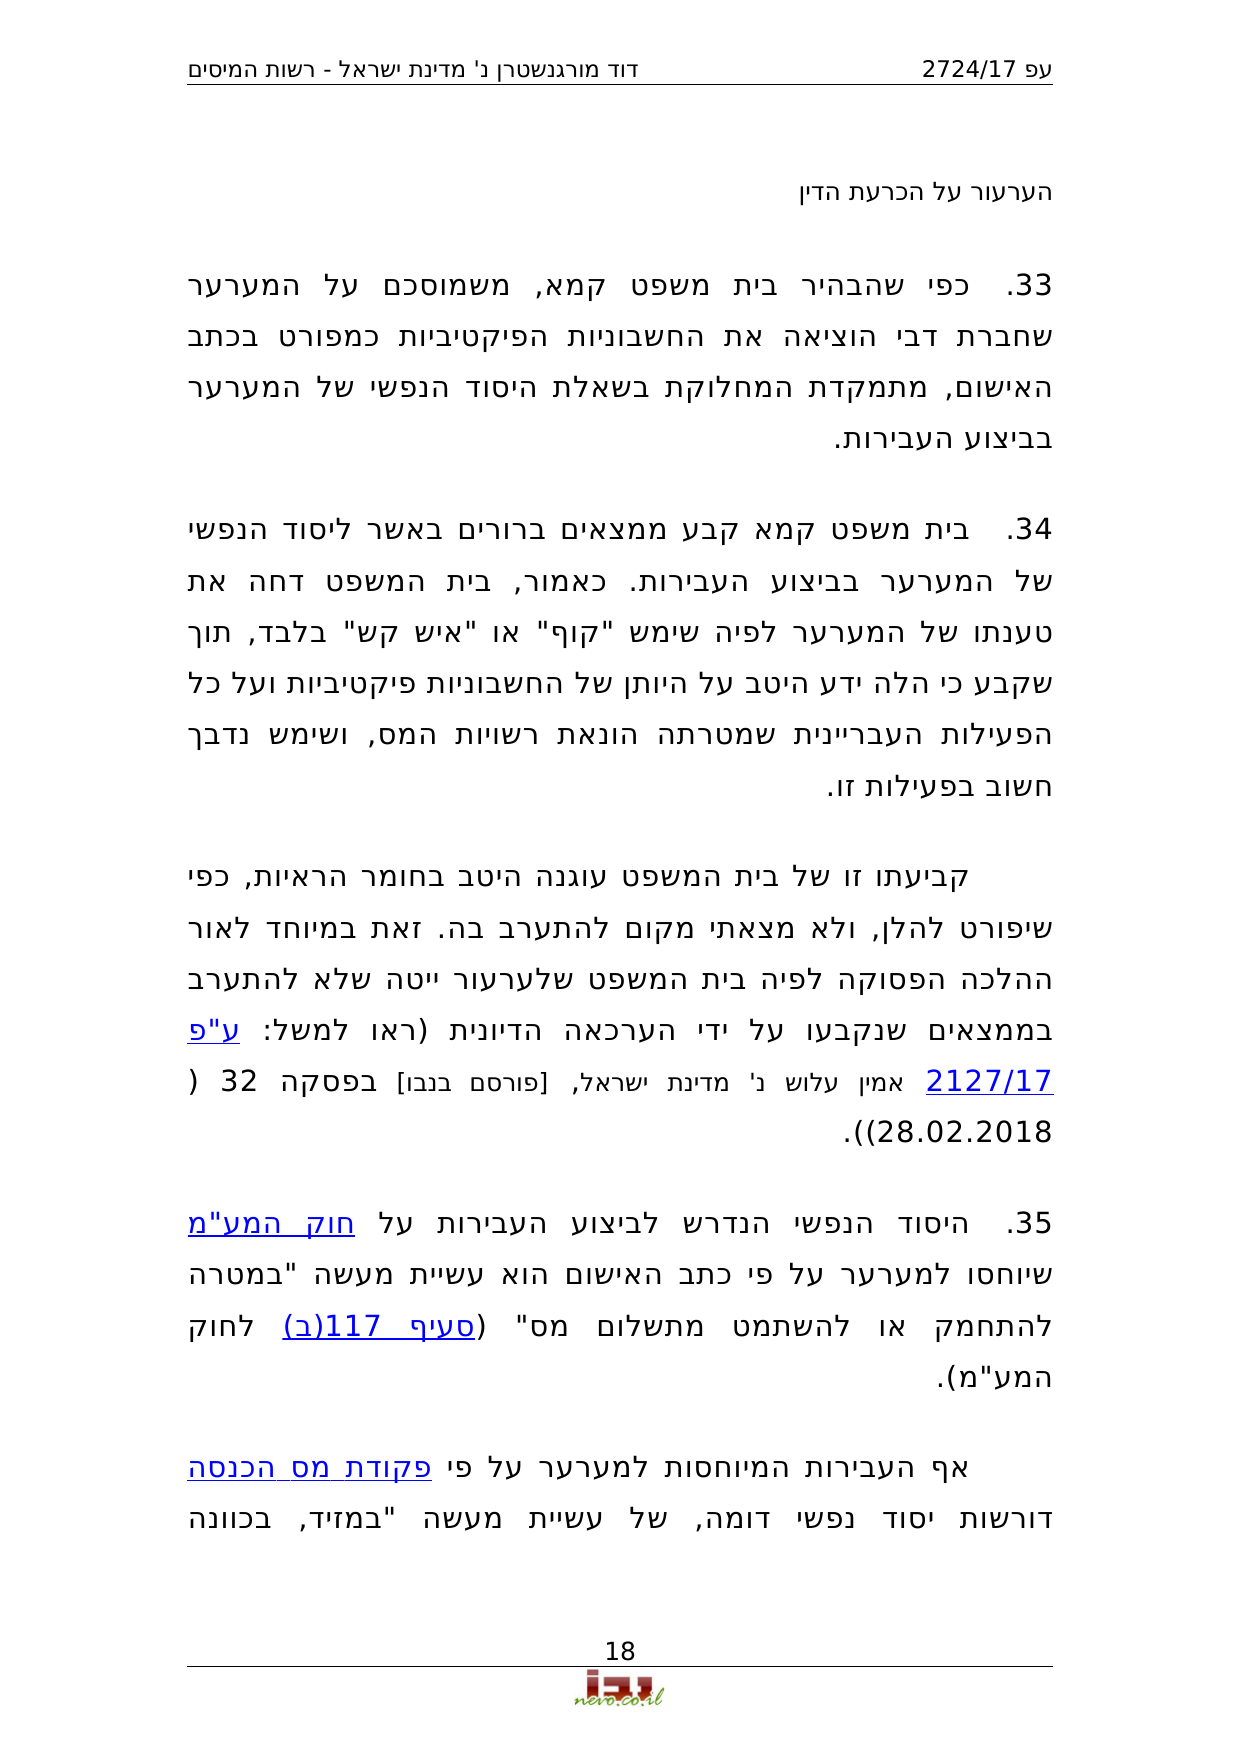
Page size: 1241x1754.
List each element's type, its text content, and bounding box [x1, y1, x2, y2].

picture [574, 1669, 666, 1707]
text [187, 1450, 1053, 1536]
text 35. היסוד הנפשי הנדרש לביצוע העבירות על חוק המע"מ שיוחסו למערער על פי כתב האישום הוא עשיית מעשה "במטרה להתחמק או להשתמט מתשלום מס" (סעיף 117(ב) לחוק המע"מ). [187, 1206, 1053, 1394]
text 34. בית משפט קמא קבע ממצאים ברורים באשר ליסוד הנפשי של המערער בביצוע העבירות. כאמור, בית המשפט דחה את טענתו של המערער לפיה שימש "קוף" או "איש קש" בלבד, תוך שקבע כי הלה ידע היטב על היותן של החשבוניות פיקטיביות ועל כל הפעילות העבריינית שמטרתה הונאת רשויות המס, ושימש נדבך חשוב בפעילות זו. [187, 512, 1053, 803]
text 33. כפי שהבהיר בית משפט קמא, משמוסכם על המערער שחברת דבי הוציאה את החשבוניות הפיקטיביות כמפורט בכתב האישום, מתמקדת המחלוקת בשאלת היסוד הנפשי של המערער בביצוע העבירות. [187, 268, 1053, 456]
text הערעור על הכרעת הדין [187, 177, 1053, 206]
text קביעתו זו של בית המשפט עוגנה היטב בחומר הראיות, כפי שיפורט להלן, ולא מצאתי מקום להתערב בה. זאת במיוחד לאור ההלכה הפסוקה לפיה בית המשפט שלערעור ייטה שלא להתערב בממצאים שנקבעו על ידי הערכאה הדיונית (ראו למשל: ע"פ 2127/17 אמין עלוש נ' מדינת ישראל, [פורסם בנבו] בפסקה 32 (28.02.2018)). [187, 859, 1053, 1150]
